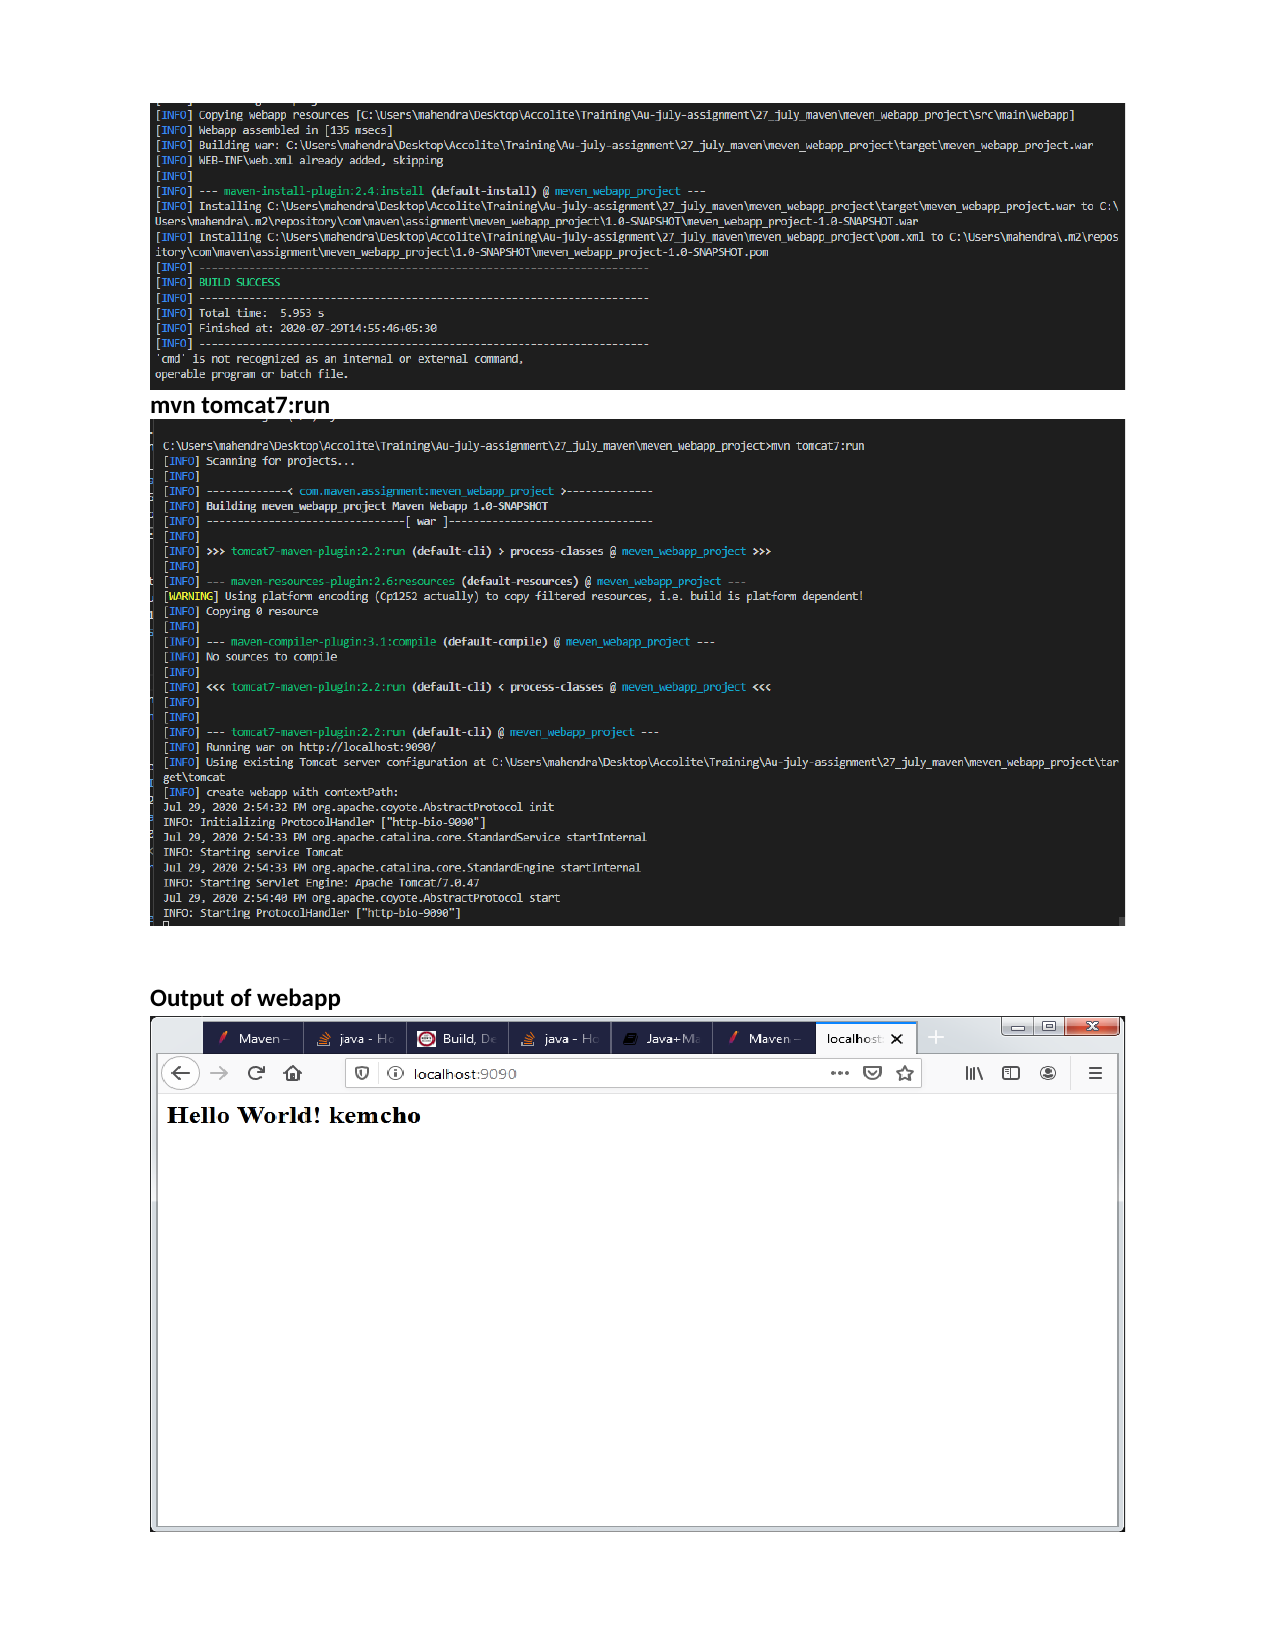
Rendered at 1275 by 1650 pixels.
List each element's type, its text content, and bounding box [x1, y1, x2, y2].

text Output of webapp [150, 982, 1125, 1016]
picture [150, 419, 1125, 926]
picture [150, 103, 1125, 390]
picture [150, 1016, 1126, 1532]
text mvn tomcat7:run [150, 390, 1125, 419]
